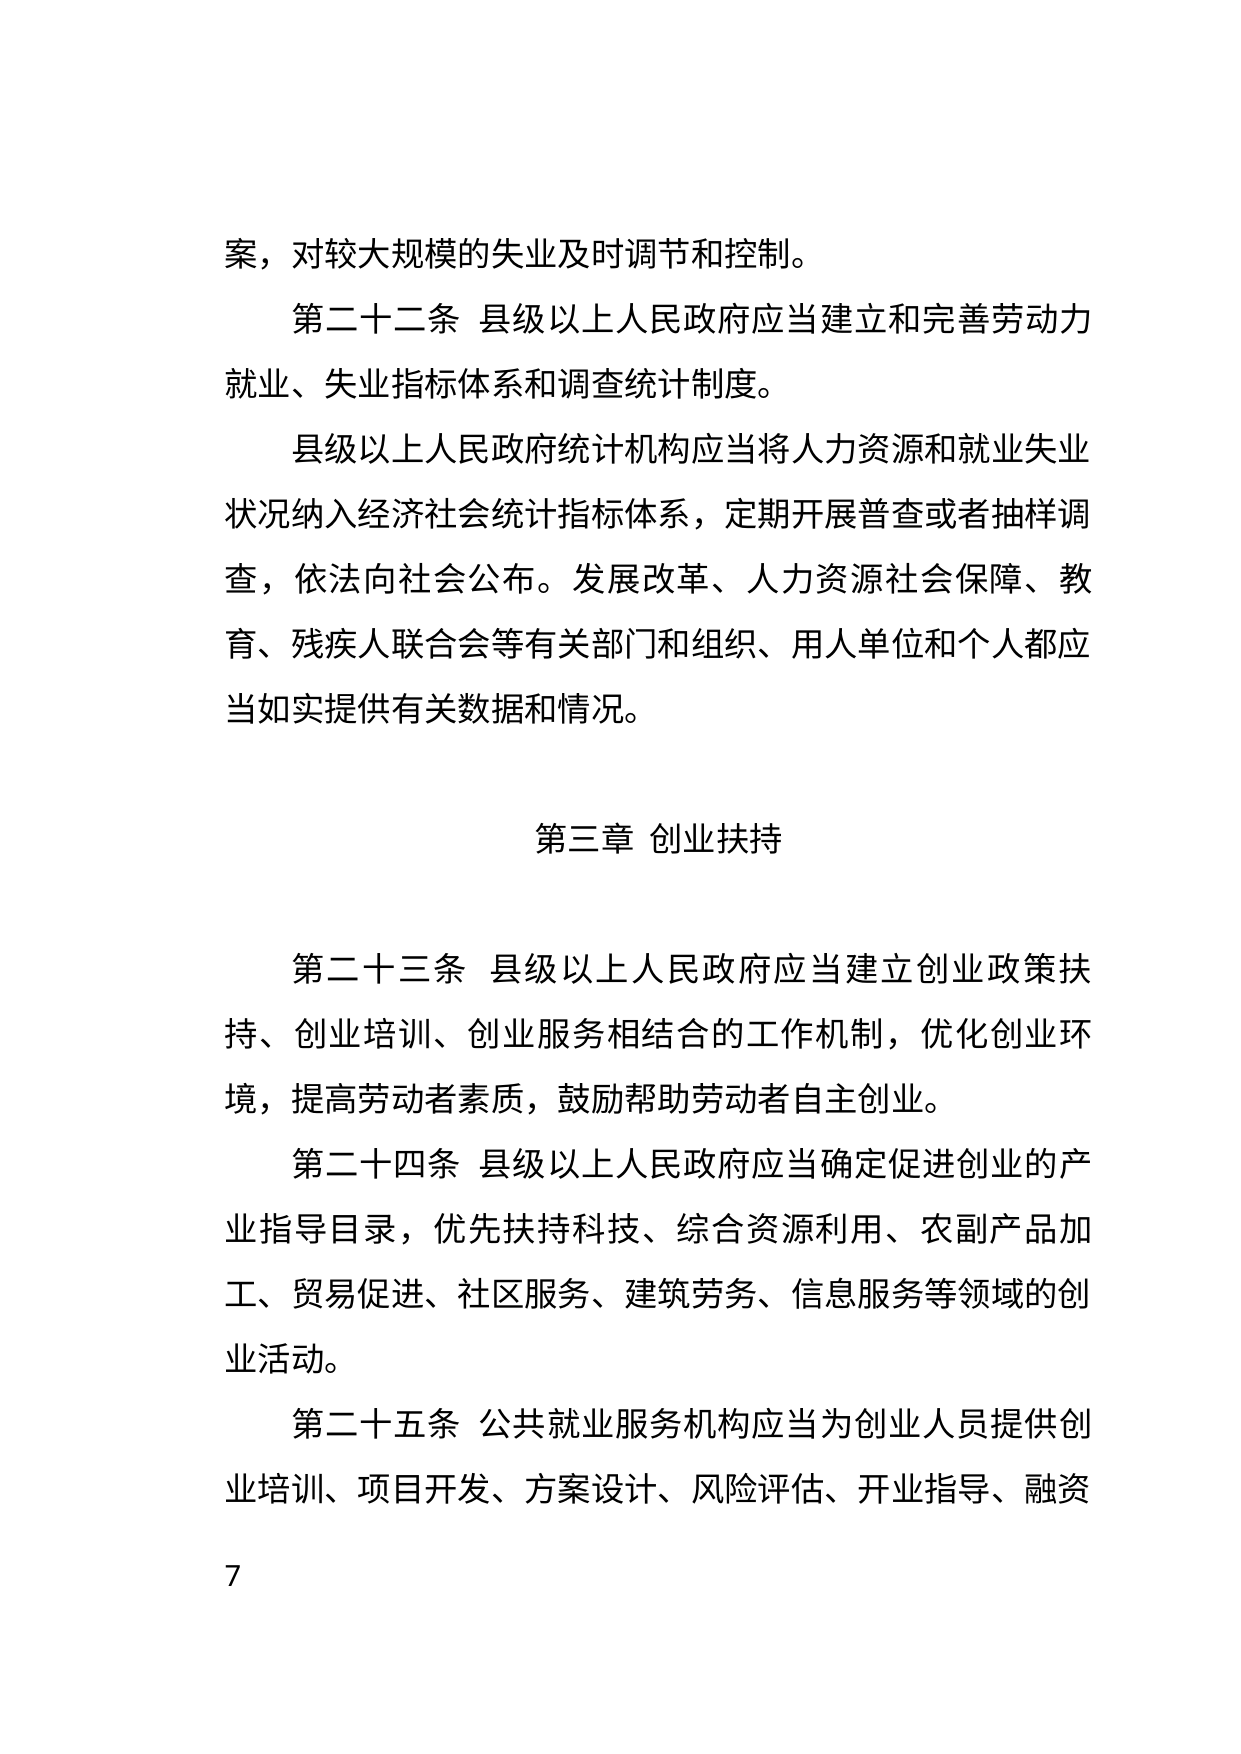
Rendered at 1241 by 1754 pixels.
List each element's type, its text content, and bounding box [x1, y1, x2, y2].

text 第二十四条 县级以上人民政府应当确定促进创业的产业指导目录，优先扶持科技、综合资源利用、农副产品加工、贸易促进、社区服务、建筑劳务、信息服务等领域的创业活动。 [224, 1129, 1093, 1389]
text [224, 219, 1093, 284]
text 第二十二条 县级以上人民政府应当建立和完善劳动力就业、失业指标体系和调查统计制度。 [224, 284, 1093, 414]
text 第二十三条 县级以上人民政府应当建立创业政策扶持、创业培训、创业服务相结合的工作机制，优化创业环境，提高劳动者素质，鼓励帮助劳动者自主创业。 [224, 934, 1093, 1129]
text 第三章 创业扶持 [224, 804, 1093, 869]
text 县级以上人民政府统计机构应当将人力资源和就业失业状况纳入经济社会统计指标体系，定期开展普查或者抽样调查，依法向社会公布。发展改革、人力资源社会保障、教育、残疾人联合会等有关部门和组织、用人单位和个人都应当如实提供有关数据和情况。 [224, 414, 1093, 739]
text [224, 1389, 1093, 1519]
